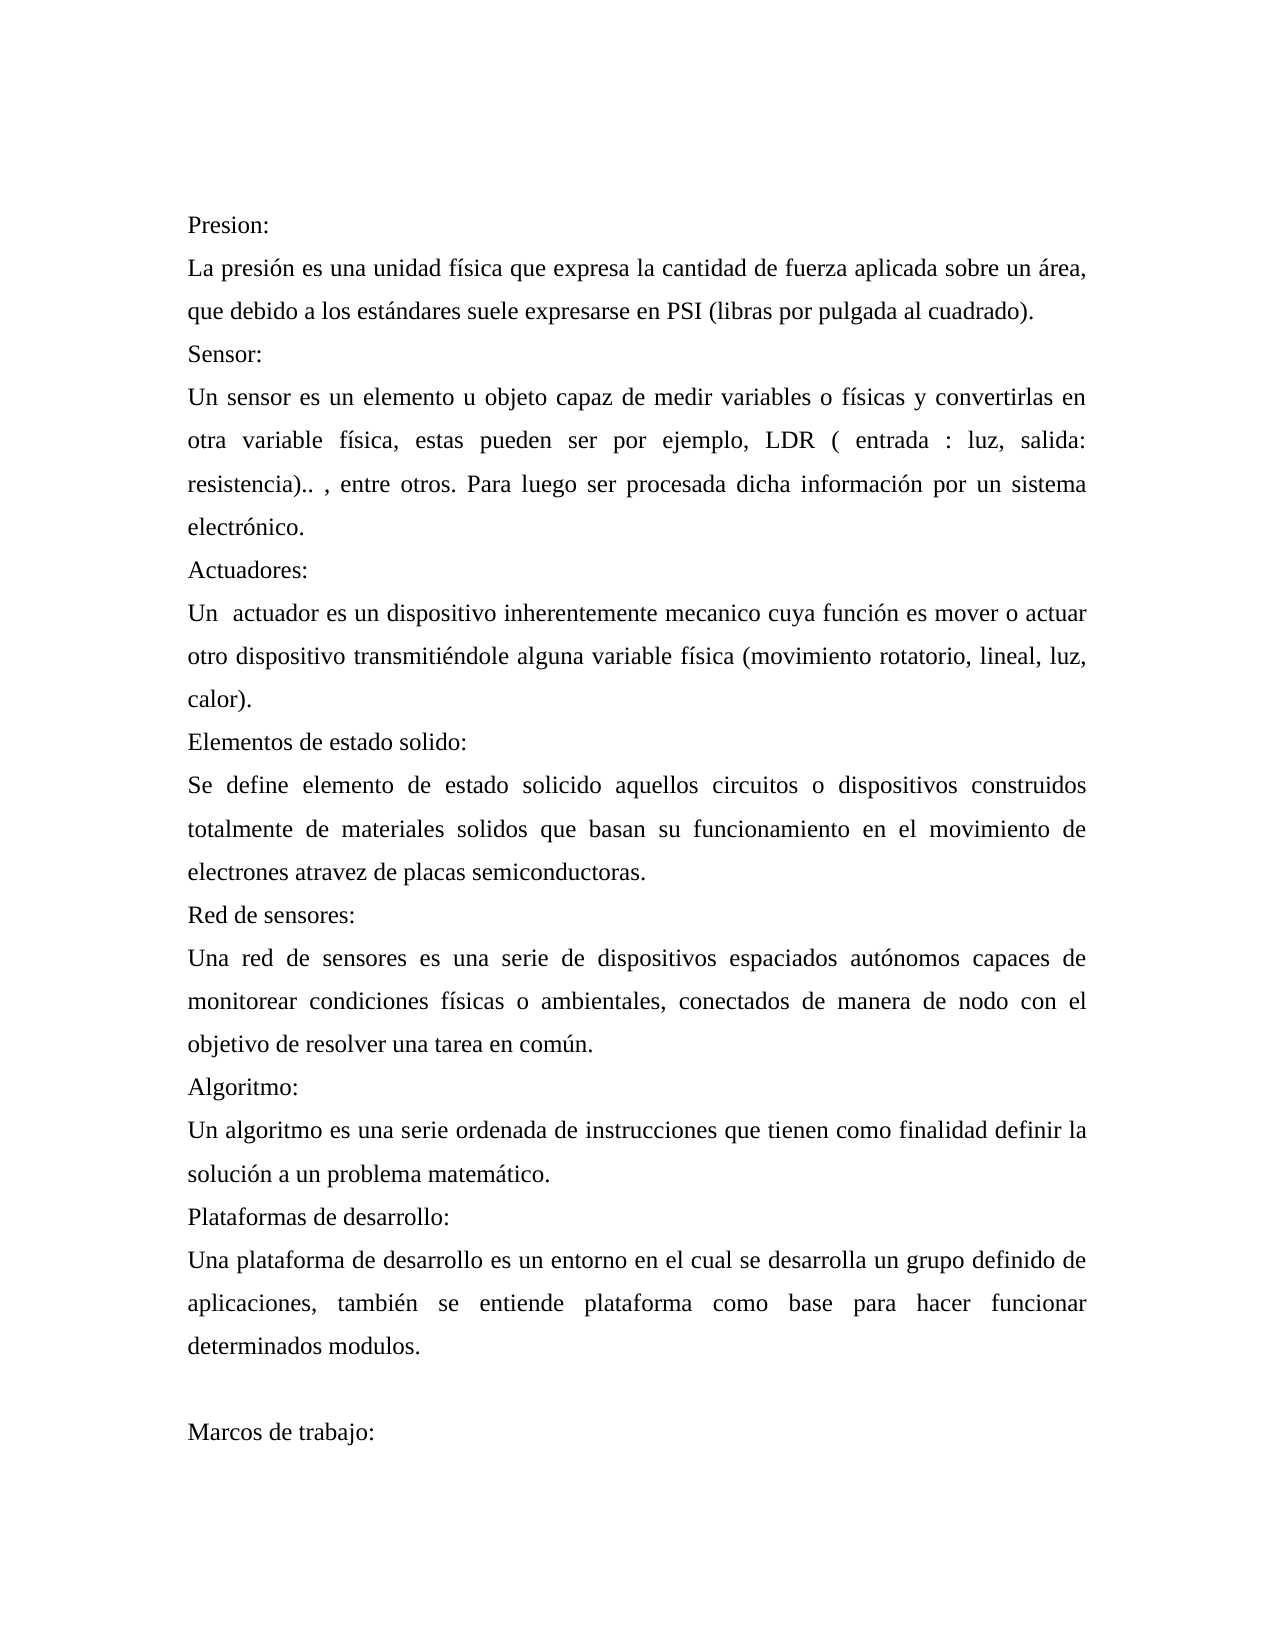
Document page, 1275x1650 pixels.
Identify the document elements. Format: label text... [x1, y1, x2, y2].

text Un sensor es un elemento u objeto capaz de medir variables o físicas y convertirlas en otra variable física, estas pueden ser por ejemplo, LDR ( entrada : luz, salida: resistencia).. , entre otros. Para luego ser procesada dicha información por un sistema electrónico. [187, 382, 1087, 541]
text Una plataforma de desarrollo es un entorno en el cual se desarrolla un grupo definido de aplicaciones, también se entiende plataforma como base para hacer funcionar determinados modulos. [187, 1245, 1087, 1360]
subtitle Sensor: [187, 339, 1087, 368]
subtitle Presion: [187, 210, 1087, 239]
text Un algoritmo es una serie ordenada de instrucciones que tienen como finalidad definir la solución a un problema matemático. [187, 1116, 1087, 1187]
text La presión es una unidad física que expresa la cantidad de fuerza aplicada sobre un área, que debido a los estándares suele expresarse en PSI (libras por pulgada al cuadrado). [187, 253, 1087, 325]
subtitle Red de sensores: [187, 900, 1087, 929]
subtitle Plataformas de desarrollo: [187, 1202, 1087, 1231]
subtitle Marcos de trabajo: [187, 1417, 1087, 1446]
subtitle Actuadores: [187, 555, 1087, 584]
text Un actuador es un dispositivo inherentemente mecanico cuya función es mover o actuar otro dispositivo transmitiéndole alguna variable física (movimiento rotatorio, lineal, luz, calor). [187, 598, 1087, 713]
text Una red de sensores es una serie de dispositivos espaciados autónomos capaces de monitorear condiciones físicas o ambientales, conectados de manera de nodo con el objetivo de resolver una tarea en común. [187, 943, 1087, 1058]
text Se define elemento de estado solicido aquellos circuitos o dispositivos construidos totalmente de materiales solidos que basan su funcionamiento en el movimiento de electrones atravez de placas semiconductoras. [187, 771, 1087, 886]
subtitle Elementos de estado solido: [187, 727, 1087, 756]
subtitle Algoritmo: [187, 1072, 1087, 1101]
